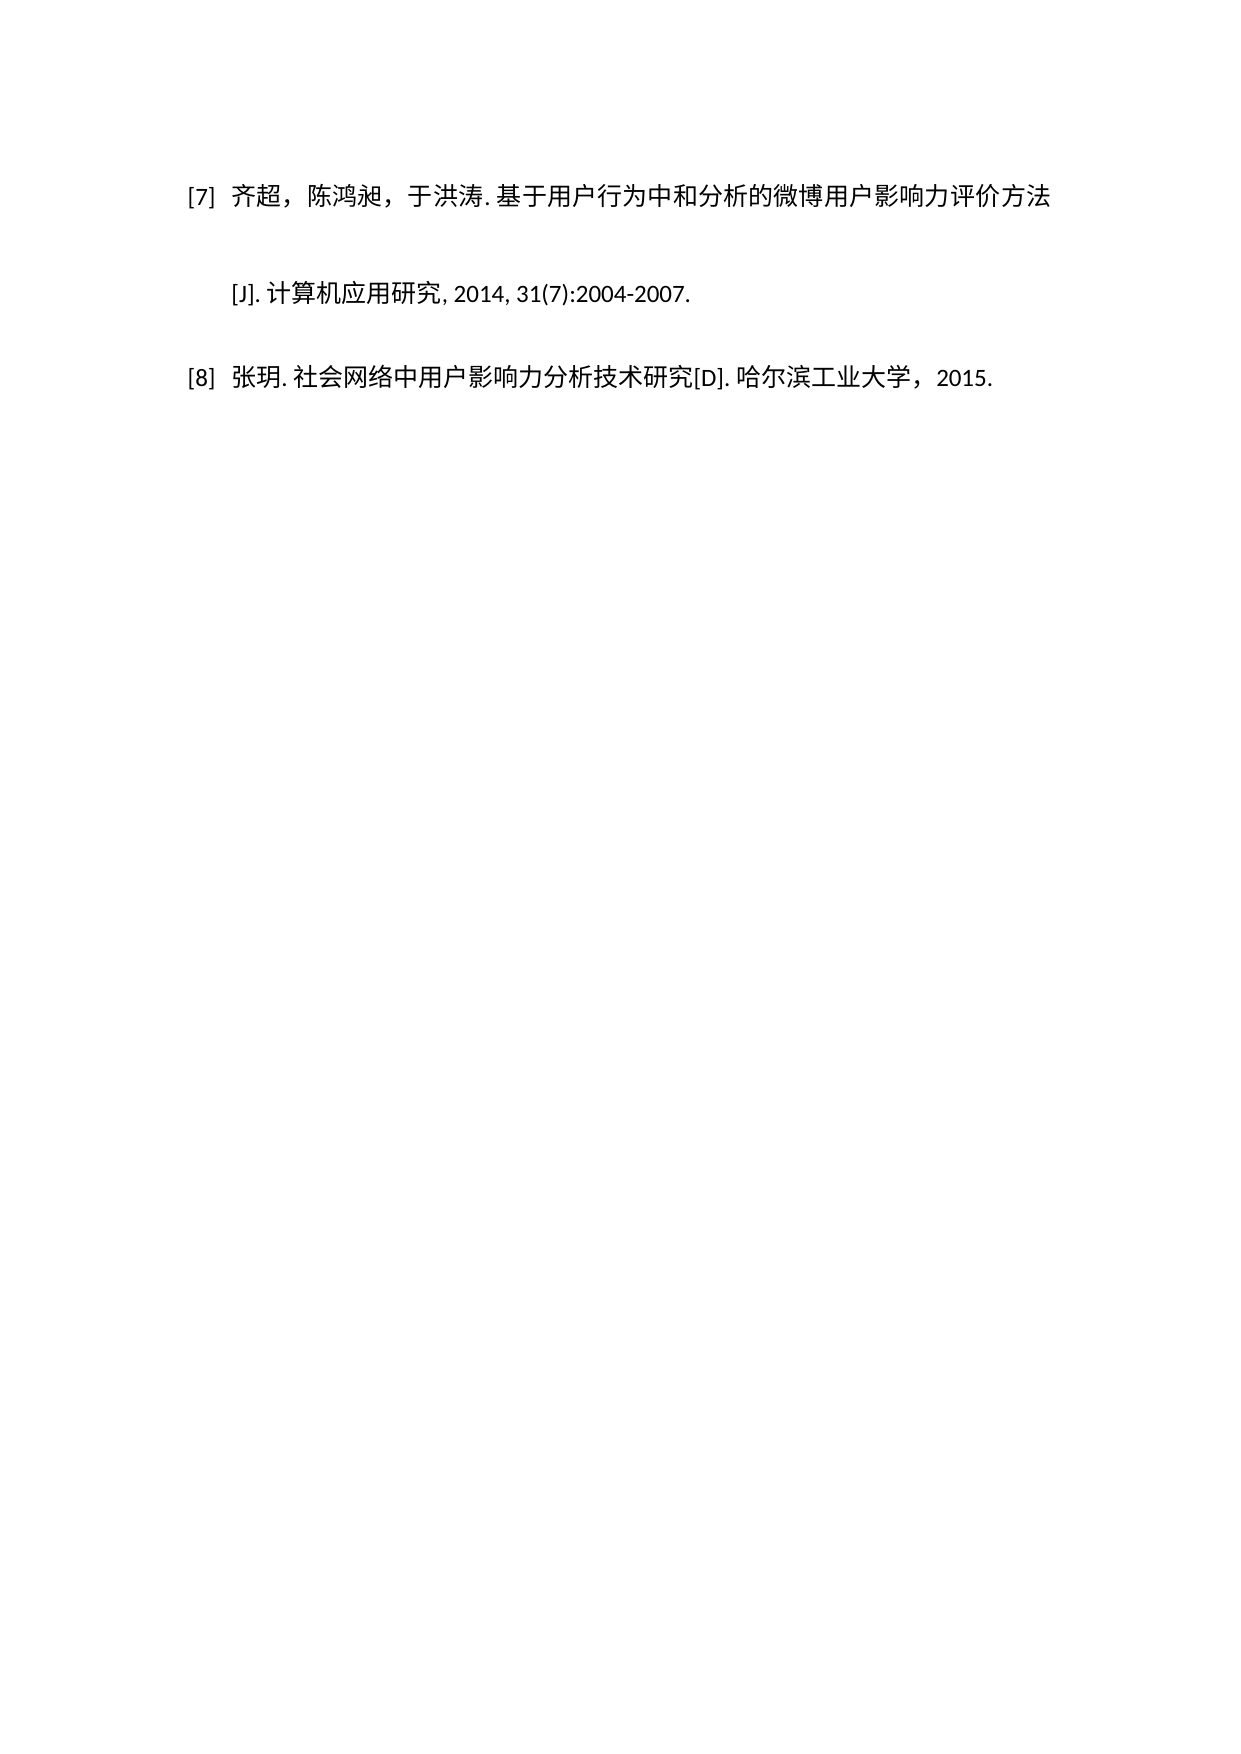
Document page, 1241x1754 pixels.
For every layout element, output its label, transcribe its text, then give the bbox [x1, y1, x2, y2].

list 张玥. 社会网络中用户影响力分析技术研究[D]. 哈尔滨工业大学，2015. [187, 343, 1053, 408]
list 齐超，陈鸿昶，于洪涛. 基于用户行为中和分析的微博用户影响力评价方法[J]. 计算机应用研究, 2014, 31(7):2004-2007. [187, 162, 1053, 324]
